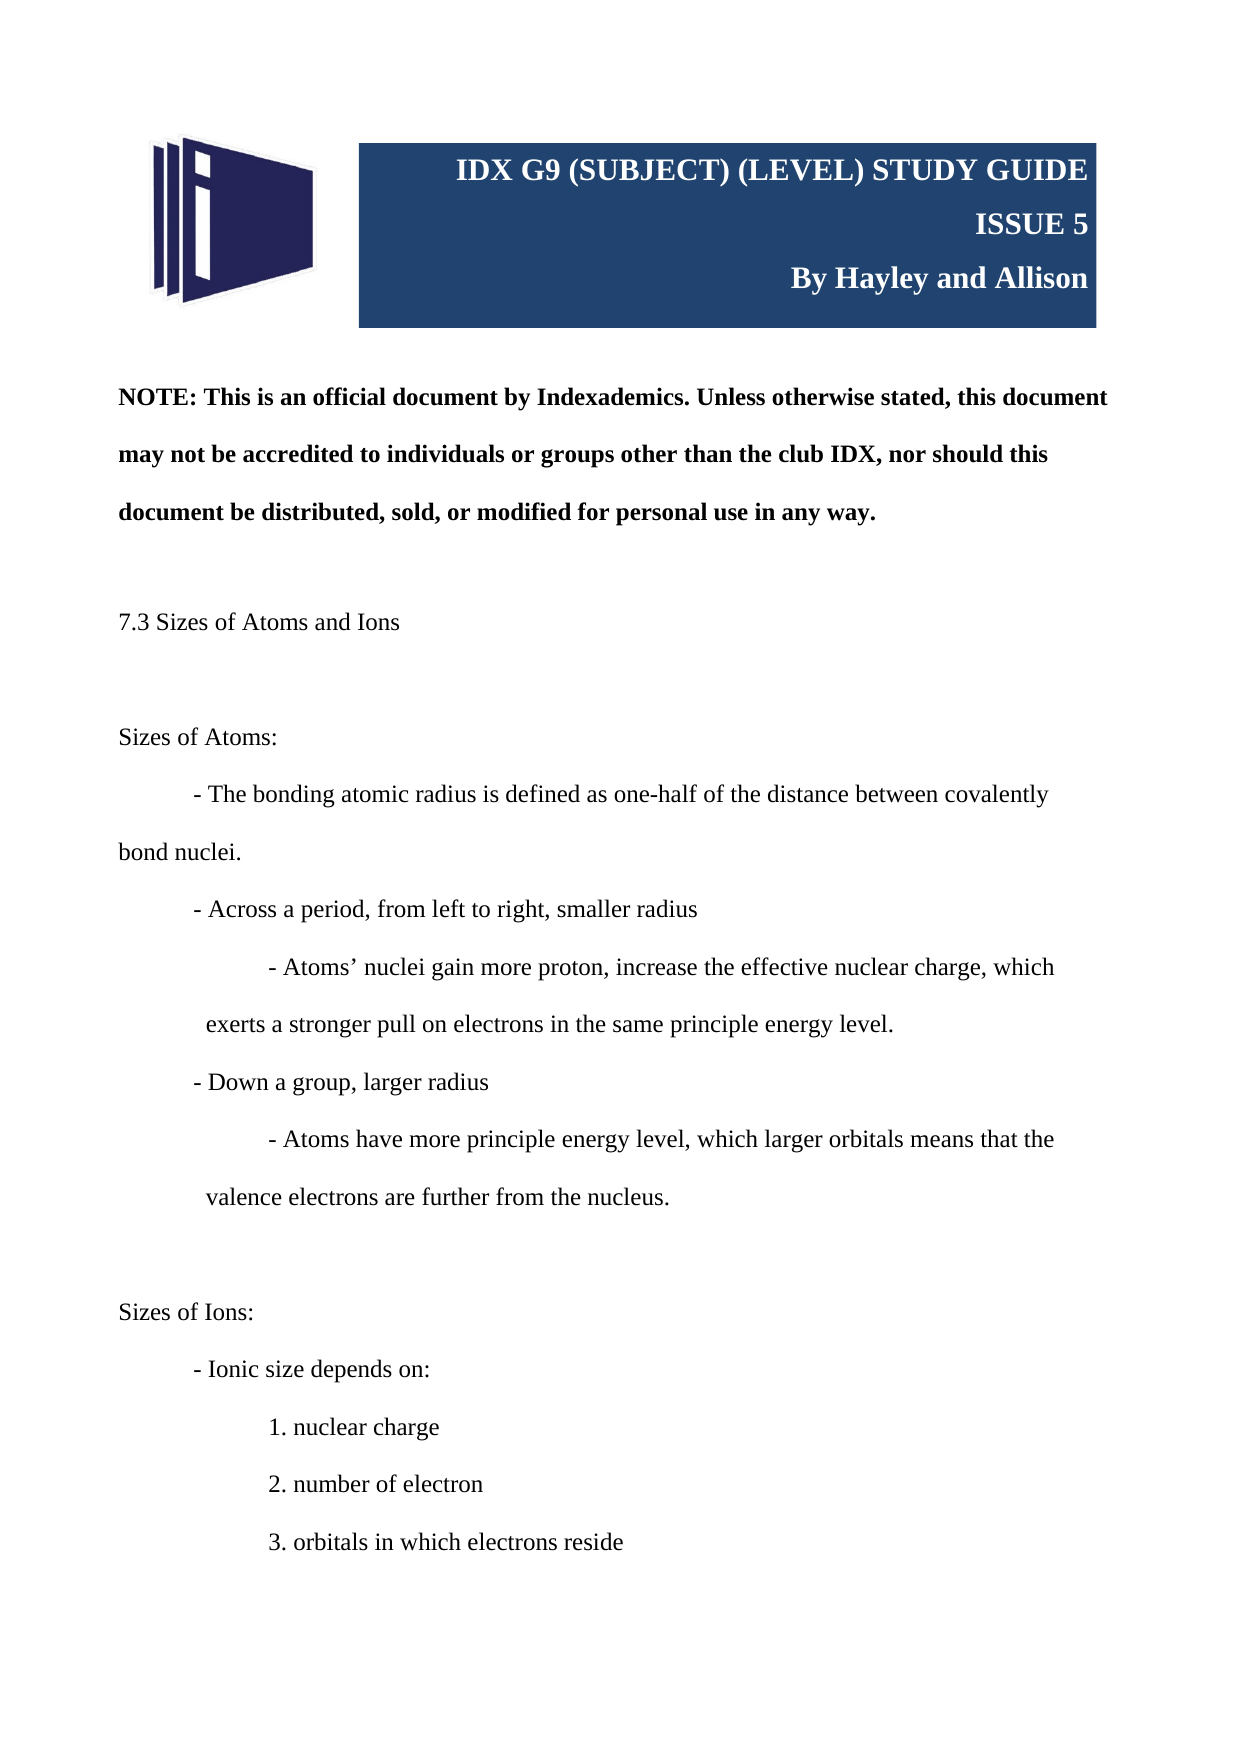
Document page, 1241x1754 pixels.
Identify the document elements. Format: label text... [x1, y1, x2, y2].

text - Down a group, larger radius [118, 1067, 1122, 1096]
text Sizes of Atoms: [118, 722, 1122, 751]
text - Ionic size depends on: [118, 1354, 1122, 1383]
text NOTE: This is an official document by Indexademics. Unless otherwise stated, this document may not be accredited to individuals or groups other than the club IDX, nor should this document be distributed, sold, or modified for personal use in any way. [118, 382, 1122, 526]
list number of electron [268, 1469, 1122, 1498]
text - Atoms have more principle energy level, which larger orbitals means that the valence electrons are further from the nucleus. [118, 1124, 1122, 1211]
text - Across a period, from left to right, smaller radius [118, 894, 1122, 923]
picture [118, 119, 338, 312]
text - The bonding atomic radius is defined as one-half of the distance between covalently bond nuclei. [118, 779, 1122, 866]
text Sizes of Ions: [118, 1297, 1122, 1326]
list orbitals in which electrons reside [268, 1527, 1122, 1556]
list nuclear charge [268, 1412, 1122, 1441]
text 7.3 Sizes of Atoms and Ions [118, 607, 1122, 636]
text - Atoms’ nuclei gain more proton, increase the effective nuclear charge, which exerts a stronger pull on electrons in the same principle energy level. [118, 952, 1122, 1038]
